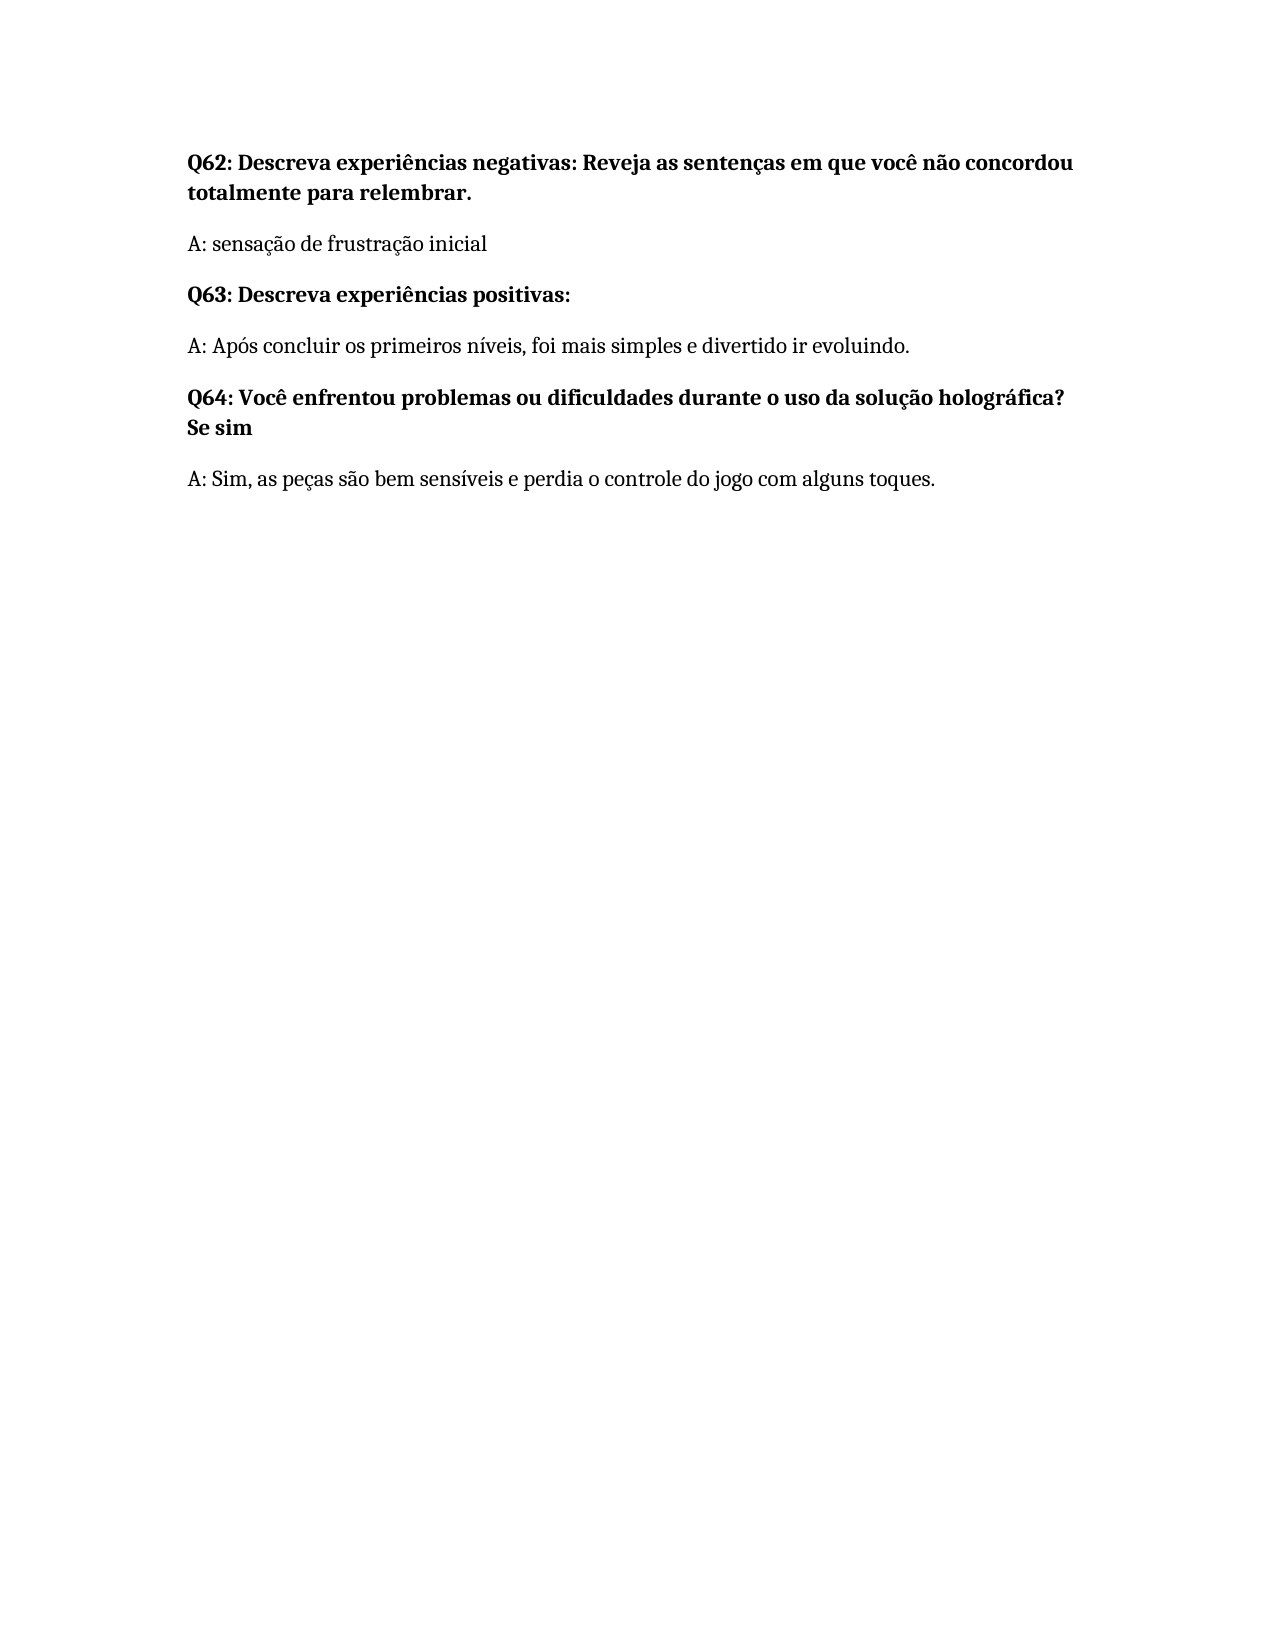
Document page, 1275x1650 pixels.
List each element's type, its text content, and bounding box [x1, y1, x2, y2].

text Q63: Descreva experiências positivas: [187, 282, 1087, 309]
text A: Sim, as peças são bem sensíveis e perdia o controle do jogo com alguns toques. [187, 466, 1087, 492]
text A: Após concluir os primeiros níveis, foi mais simples e divertido ir evoluindo. [187, 333, 1087, 360]
text Q64: Você enfrentou problemas ou dificuldades durante o uso da solução holográfica? Se sim [187, 384, 1087, 441]
text Q62: Descreva experiências negativas: Reveja as sentenças em que você não concordou totalmente para relembrar. [187, 150, 1087, 207]
text A: sensação de frustração inicial [187, 231, 1087, 258]
